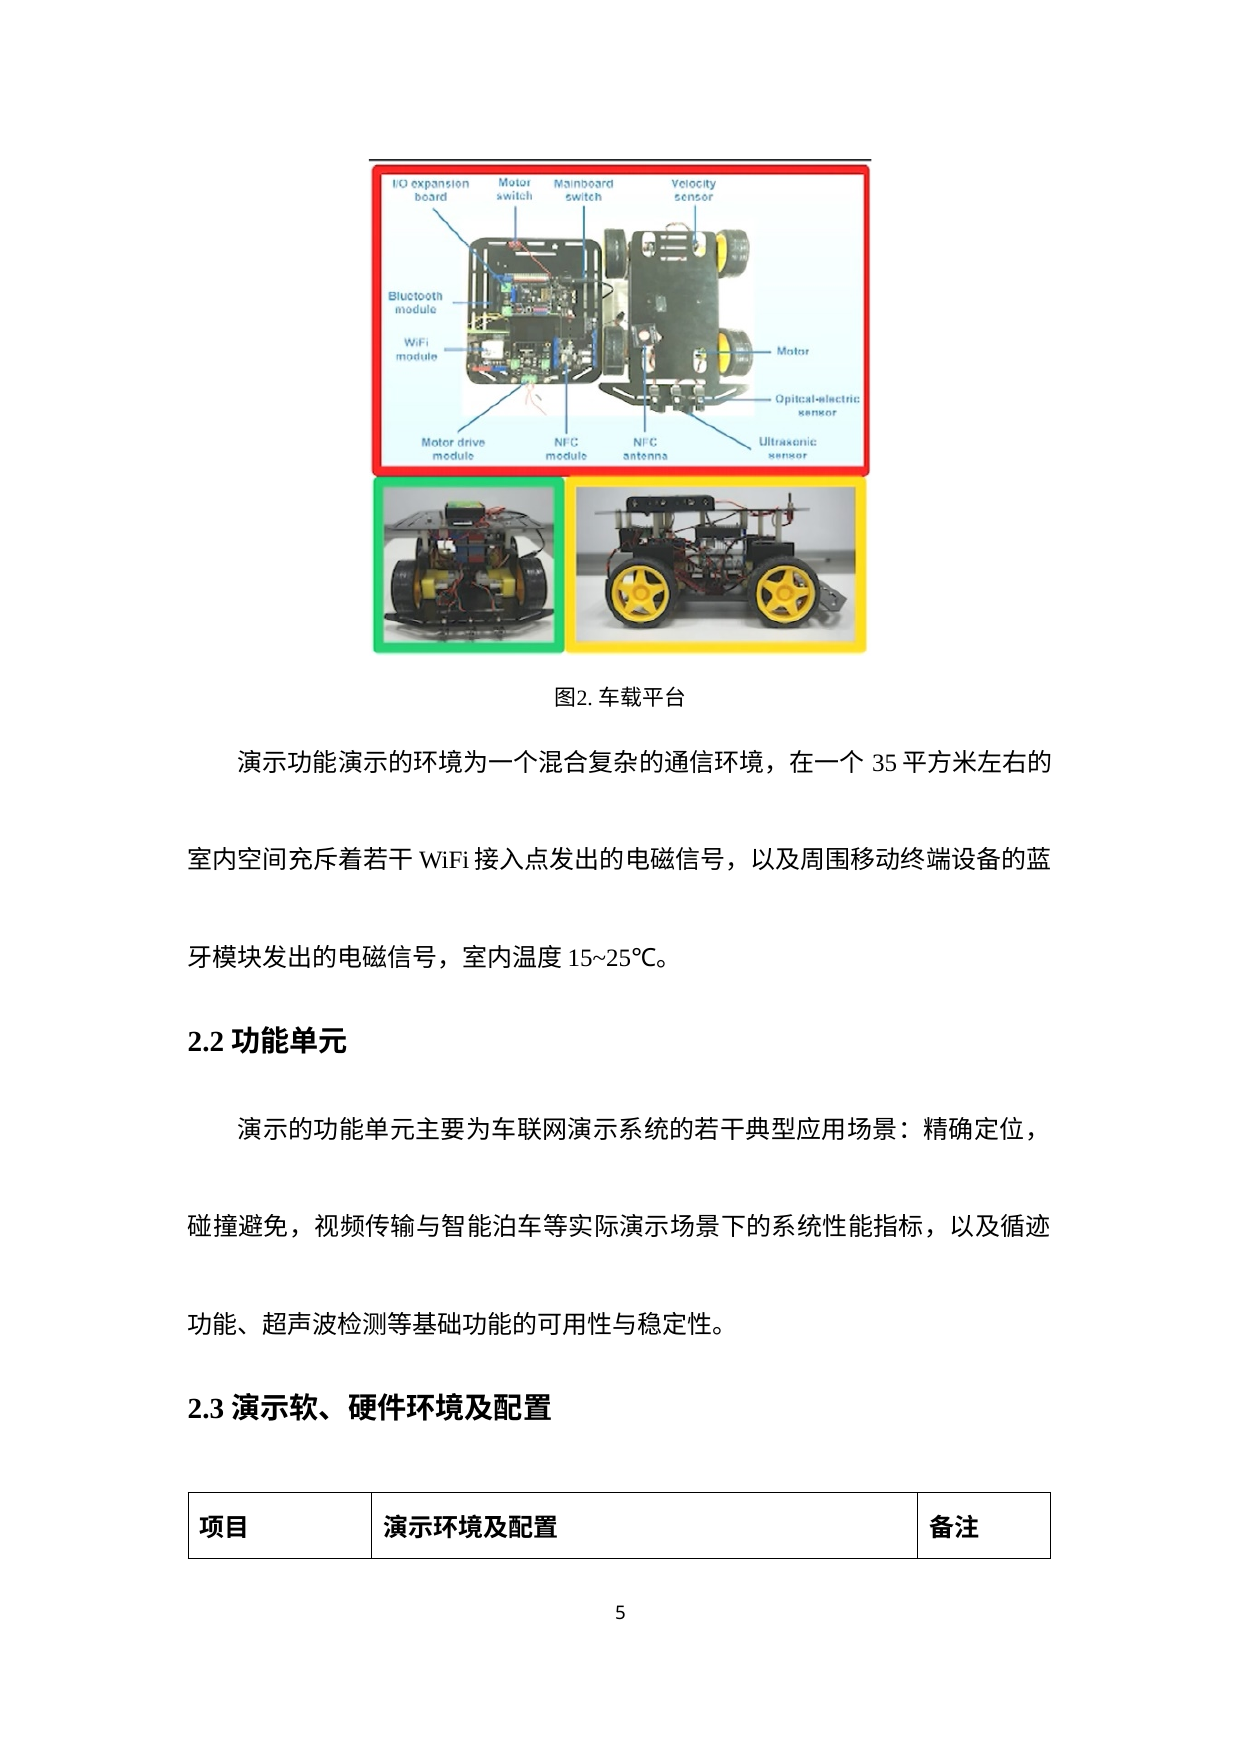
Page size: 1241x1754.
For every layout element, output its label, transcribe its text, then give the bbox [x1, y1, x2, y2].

table_header 演示环境及配置 [372, 1493, 917, 1558]
list 车载平台 [187, 680, 1053, 712]
picture [368, 159, 872, 656]
text 演示功能演示的环境为一个混合复杂的通信环境，在一个35平方米左右的室内空间充斥着若干WiFi接入点发出的电磁信号，以及周围移动终端设备的蓝牙模块发出的电磁信号，室内温度15~25℃。 [187, 728, 1053, 988]
subtitle 2.2 功能单元 [187, 1006, 1053, 1071]
table_header 项目 [189, 1493, 371, 1558]
text 演示的功能单元主要为车联网演示系统的若干典型应用场景：精确定位，碰撞避免，视频传输与智能泊车等实际演示场景下的系统性能指标，以及循迹功能、超声波检测等基础功能的可用性与稳定性。 [187, 1095, 1053, 1355]
subtitle 2.3 演示软、硬件环境及配置 [187, 1373, 1053, 1438]
table_header 备注 [918, 1493, 1050, 1558]
